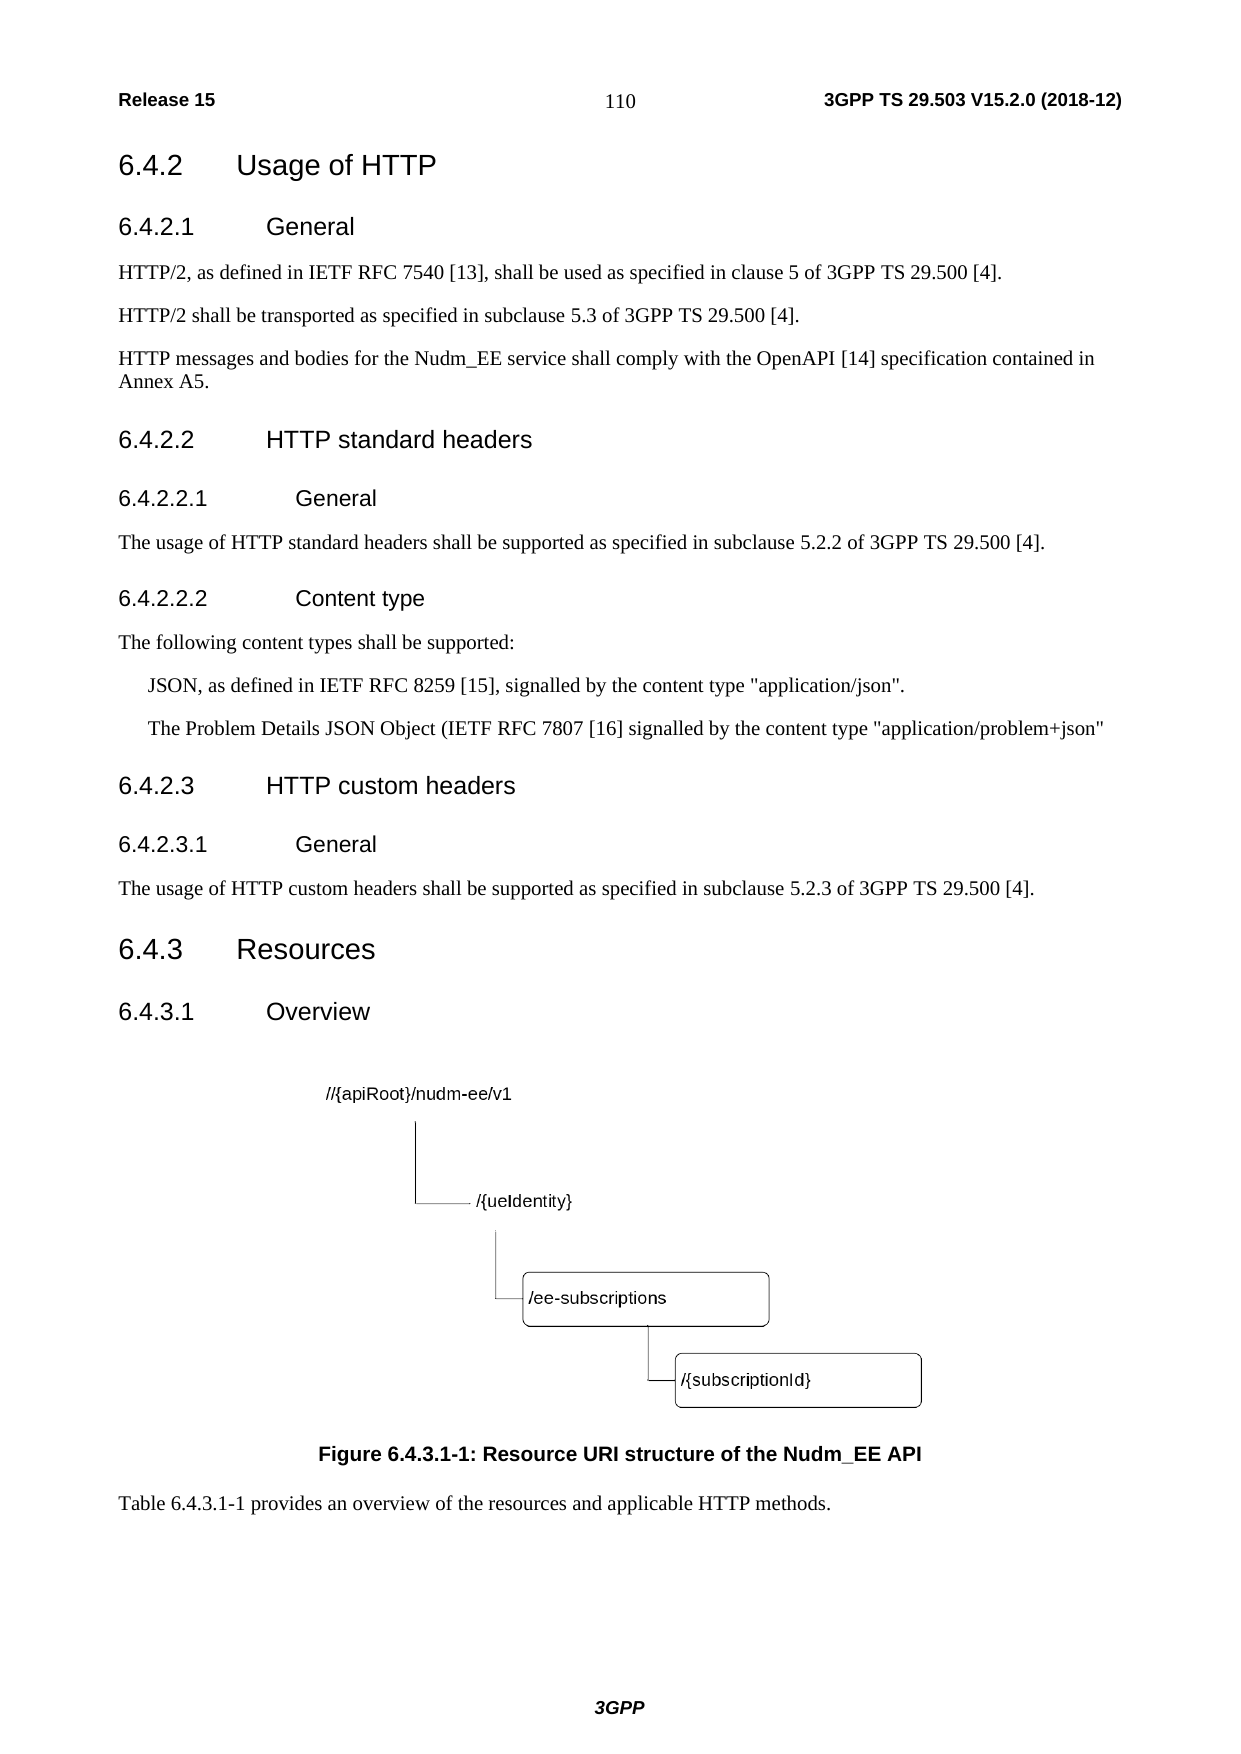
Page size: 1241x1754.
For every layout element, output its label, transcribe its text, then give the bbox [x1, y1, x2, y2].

subtitle 6.4.2.2.2 Content type [118, 585, 1122, 612]
subtitle 6.4.2 Usage of HTTP [118, 147, 1122, 181]
text Figure 6.4.3.1-1: Resource URI structure of the Nudm_EE API [118, 1442, 1122, 1466]
subtitle 6.4.2.2.1 General [118, 485, 1122, 511]
subtitle 6.4.2.3 HTTP custom headers [118, 771, 1122, 800]
text Table 6.4.3.1-1 provides an overview of the resources and applicable HTTP methods. [118, 1491, 1122, 1515]
text The following content types shall be supported: [118, 630, 1122, 654]
subtitle 6.4.3 Resources [118, 932, 1122, 965]
subtitle 6.4.3.1 Overview [118, 996, 1122, 1025]
text HTTP messages and bodies for the Nudm_EE service shall comply with the OpenAPI [14] specification contained in Annex A5. [118, 345, 1122, 393]
text HTTP/2, as defined in IETF RFC 7540 [13], shall be used as specified in clause 5 of 3GPP TS 29.500 [4]. [118, 260, 1122, 284]
text HTTP/2 shall be transported as specified in subclause 5.3 of 3GPP TS 29.500 [4]. [118, 303, 1122, 327]
subtitle 6.4.2.2 HTTP standard headers [118, 425, 1122, 453]
text The Problem Details JSON Object (IETF RFC 7807 [16] signalled by the content type "application/problem+json" [148, 716, 1122, 740]
text JSON, as defined in IETF RFC 8259 [15], signalled by the content type "application/json". [148, 673, 1122, 697]
subtitle 6.4.2.3.1 General [118, 831, 1122, 858]
subtitle 6.4.2.1 General [118, 212, 1122, 241]
text The usage of HTTP custom headers shall be supported as specified in subclause 5.2.3 of 3GPP TS 29.500 [4]. [118, 876, 1122, 900]
text The usage of HTTP standard headers shall be supported as specified in subclause 5.2.2 of 3GPP TS 29.500 [4]. [118, 530, 1122, 554]
